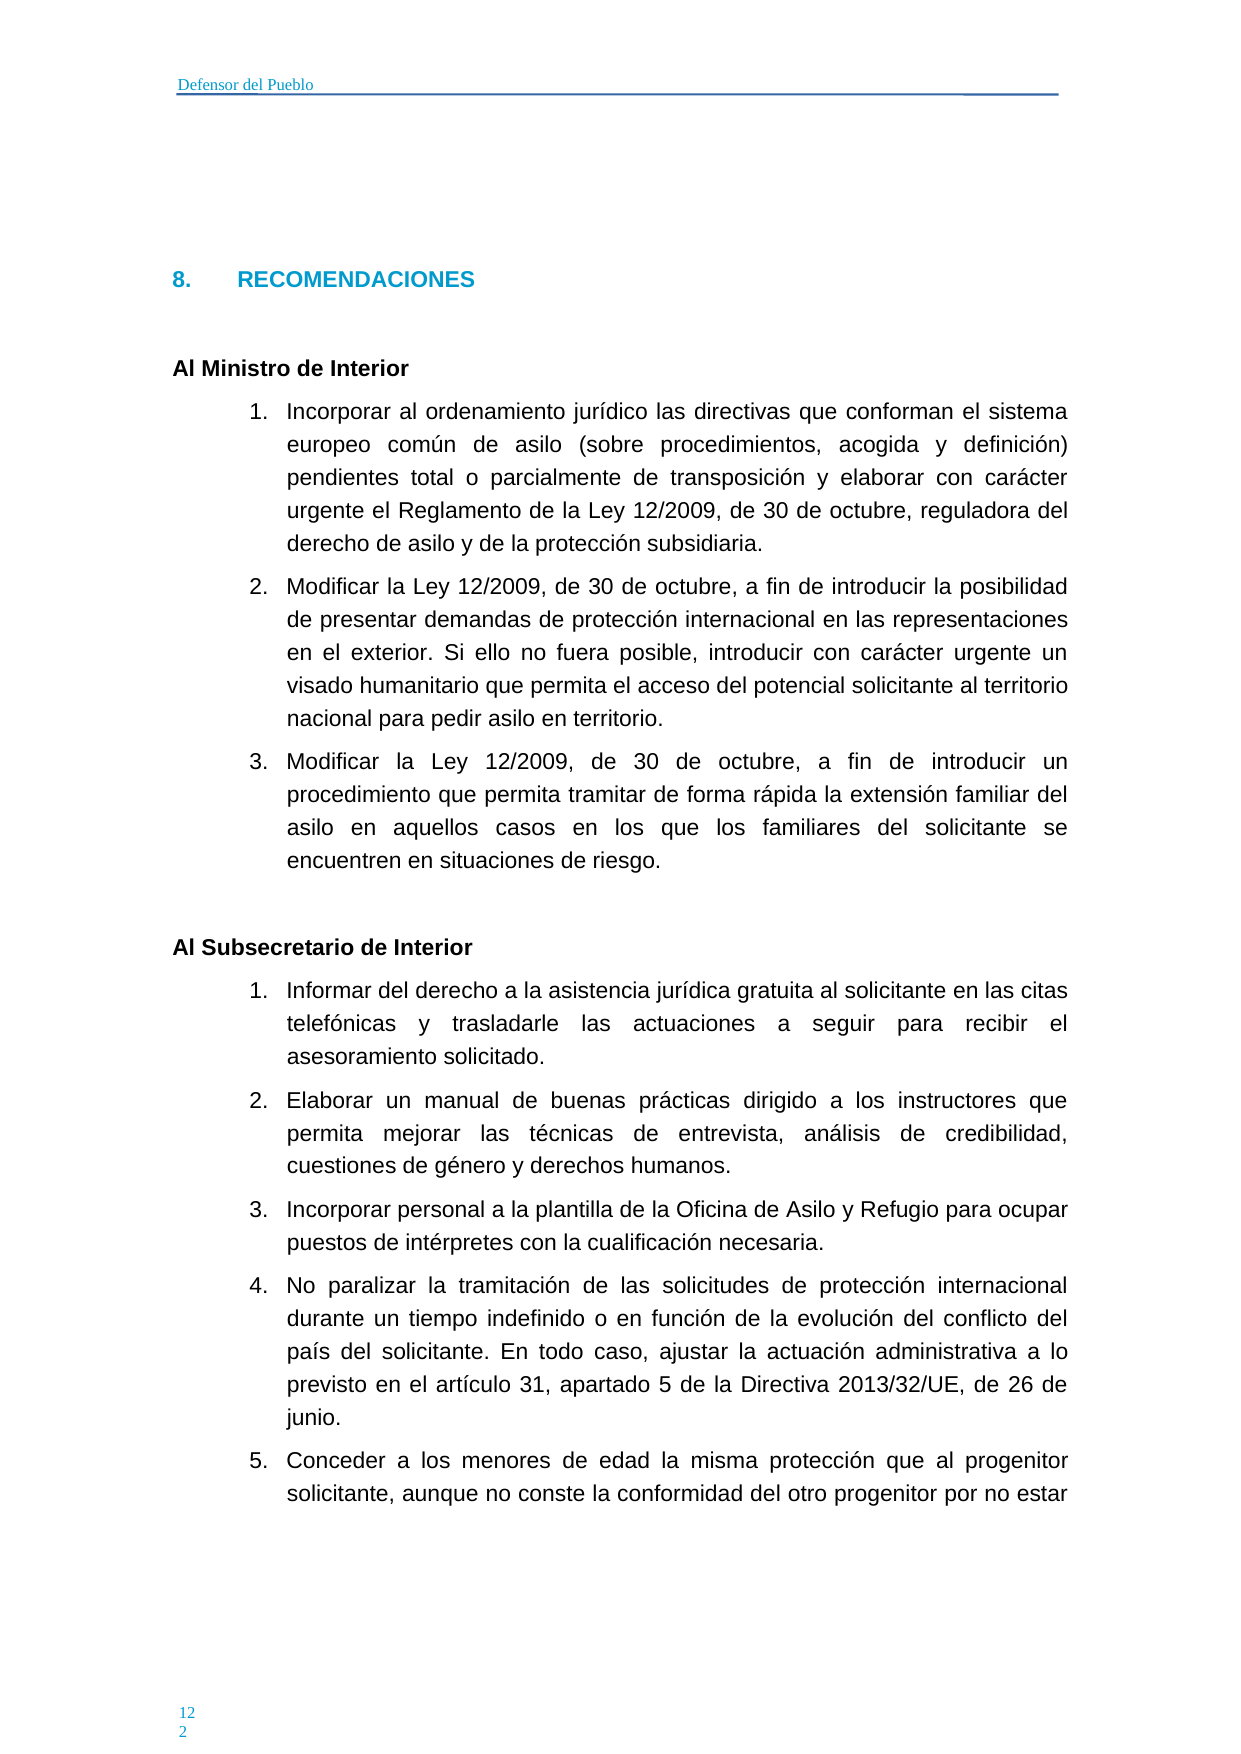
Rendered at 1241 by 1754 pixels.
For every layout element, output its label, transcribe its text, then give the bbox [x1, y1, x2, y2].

picture [267, 79, 273, 88]
picture [233, 82, 238, 90]
text Al Subsecretario de Interior [172, 934, 1068, 960]
picture [179, 1726, 185, 1735]
list Modificar la Ley 12/2009, de 30 de octubre, a fin de introducir un procedimiento que permita tramitar de forma rápida la extensión familiar del asilo en aquellos casos en los que los familiares del solicitante se encuentren en situaciones de riesgo. [249, 748, 1068, 873]
list Incorporar personal a la plantilla de la Oficina de Asilo y Refugio para ocupar puestos de intérpretes con la cualificación necesaria. [249, 1196, 1068, 1255]
list No paralizar la tramitación de las solicitudes de protección internacional durante un tiempo indefinido o en función de la evolución del conflicto del país del solicitante. En todo caso, ajustar la actuación administrativa a lo previsto en el artículo 31, apartado 5 de la Directiva 2013/32/UE, de 26 de junio. [249, 1272, 1068, 1430]
list Informar del derecho a la asistencia jurídica gratuita al solicitante en las citas telefónicas y trasladarle las actuaciones a seguir para recibir el asesoramiento solicitado. [249, 977, 1068, 1069]
text Al Ministro de Interior [172, 355, 1068, 381]
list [249, 1447, 1068, 1506]
list Elaborar un manual de buenas prácticas dirigido a los instructores que permita mejorar las técnicas de entrevista, análisis de credibilidad, cuestiones de género y derechos humanos. [249, 1087, 1068, 1179]
list Incorporar al ordenamiento jurídico las directivas que conforman el sistema europeo común de asilo (sobre procedimientos, acogida y definición) pendientes total o parcialmente de transposición y elaborar con carácter urgente el Reglamento de la Ley 12/2009, de 30 de octubre, reguladora del derecho de asilo y de la protección subsidiaria. [249, 398, 1068, 556]
picture [292, 78, 297, 90]
list RECOMENDACIONES [172, 266, 1068, 292]
list Modificar la Ley 12/2009, de 30 de octubre, a fin de introducir la posibilidad de presentar demandas de protección internacional en las representaciones en el exterior. Si ello no fuera posible, introducir con carácter urgente un visado humanitario que permita el acceso del potencial solicitante al territorio nacional para pedir asilo en territorio. [249, 573, 1068, 731]
